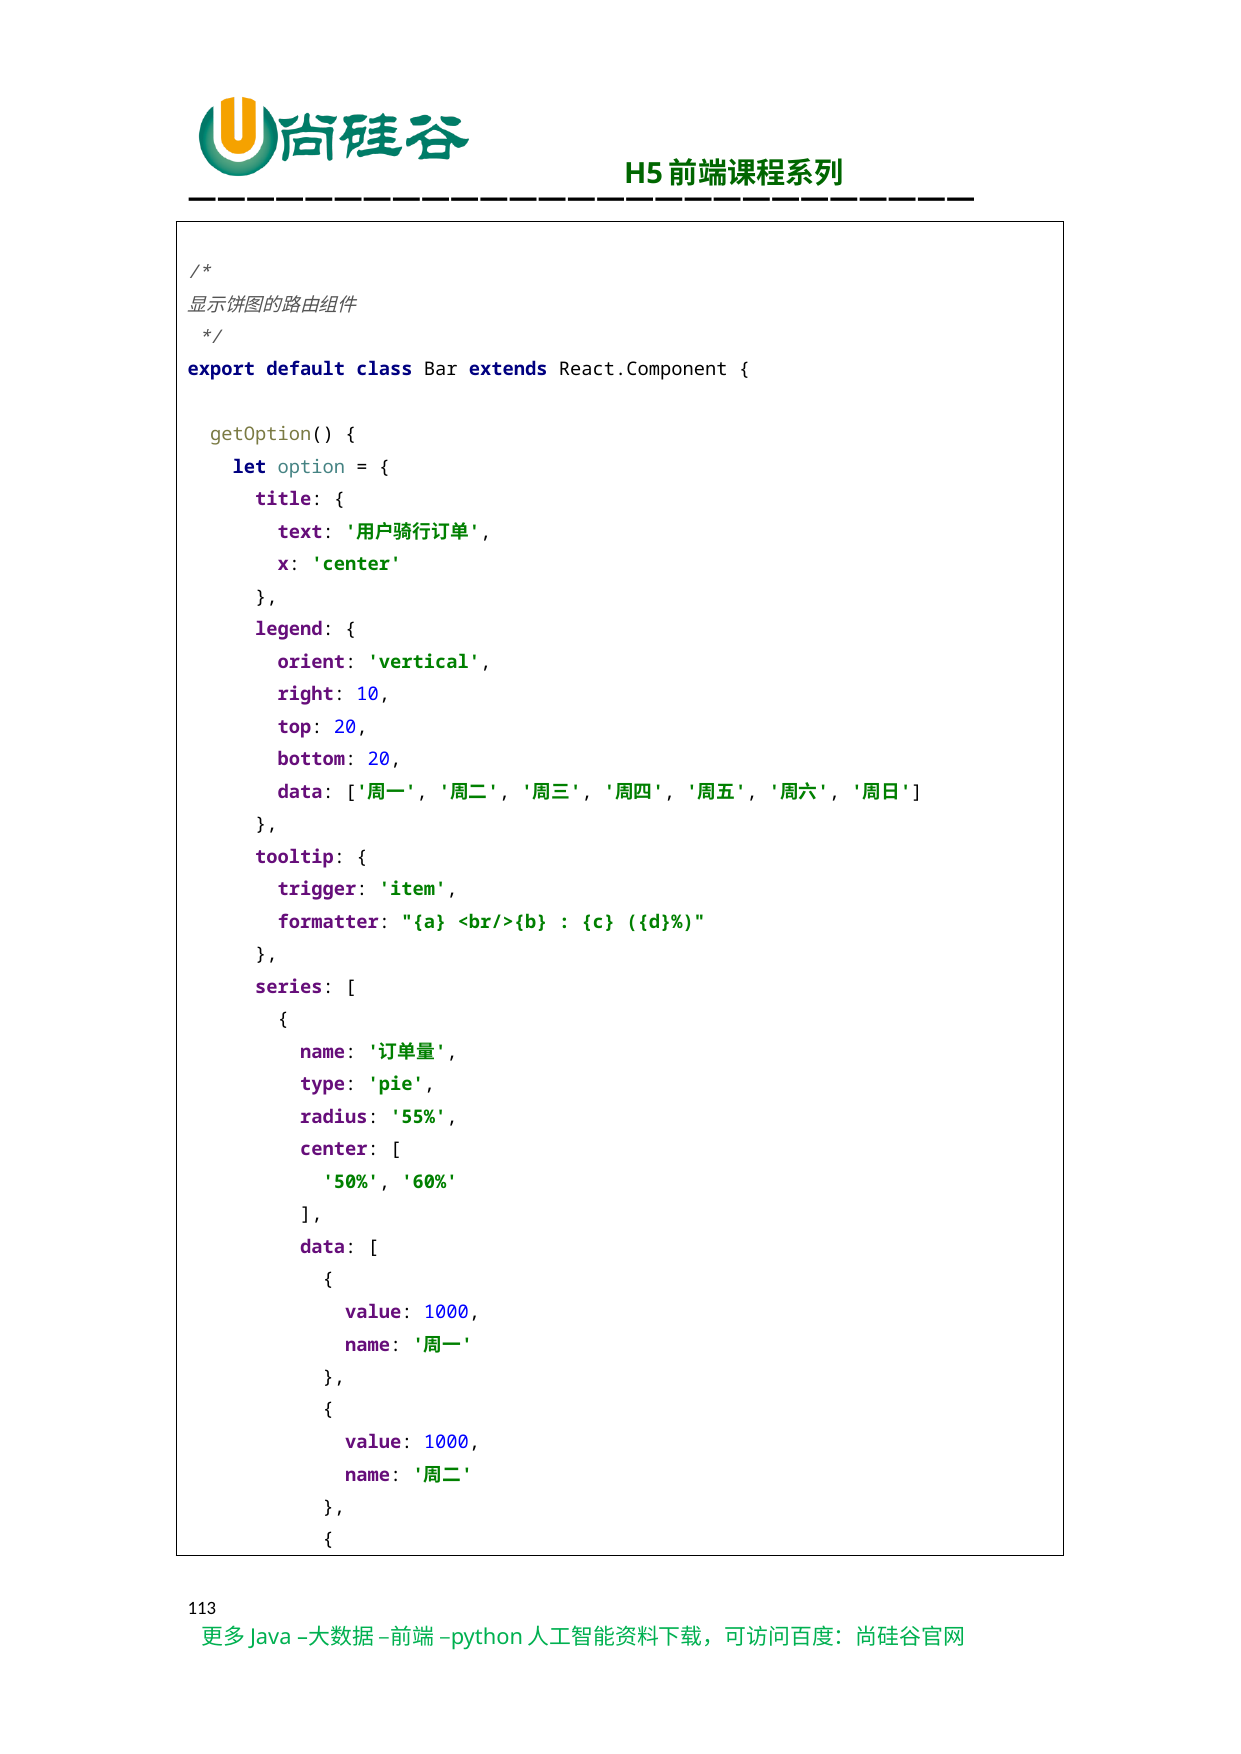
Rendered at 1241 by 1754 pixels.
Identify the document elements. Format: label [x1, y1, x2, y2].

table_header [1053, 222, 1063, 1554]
picture [187, 88, 476, 184]
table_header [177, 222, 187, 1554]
